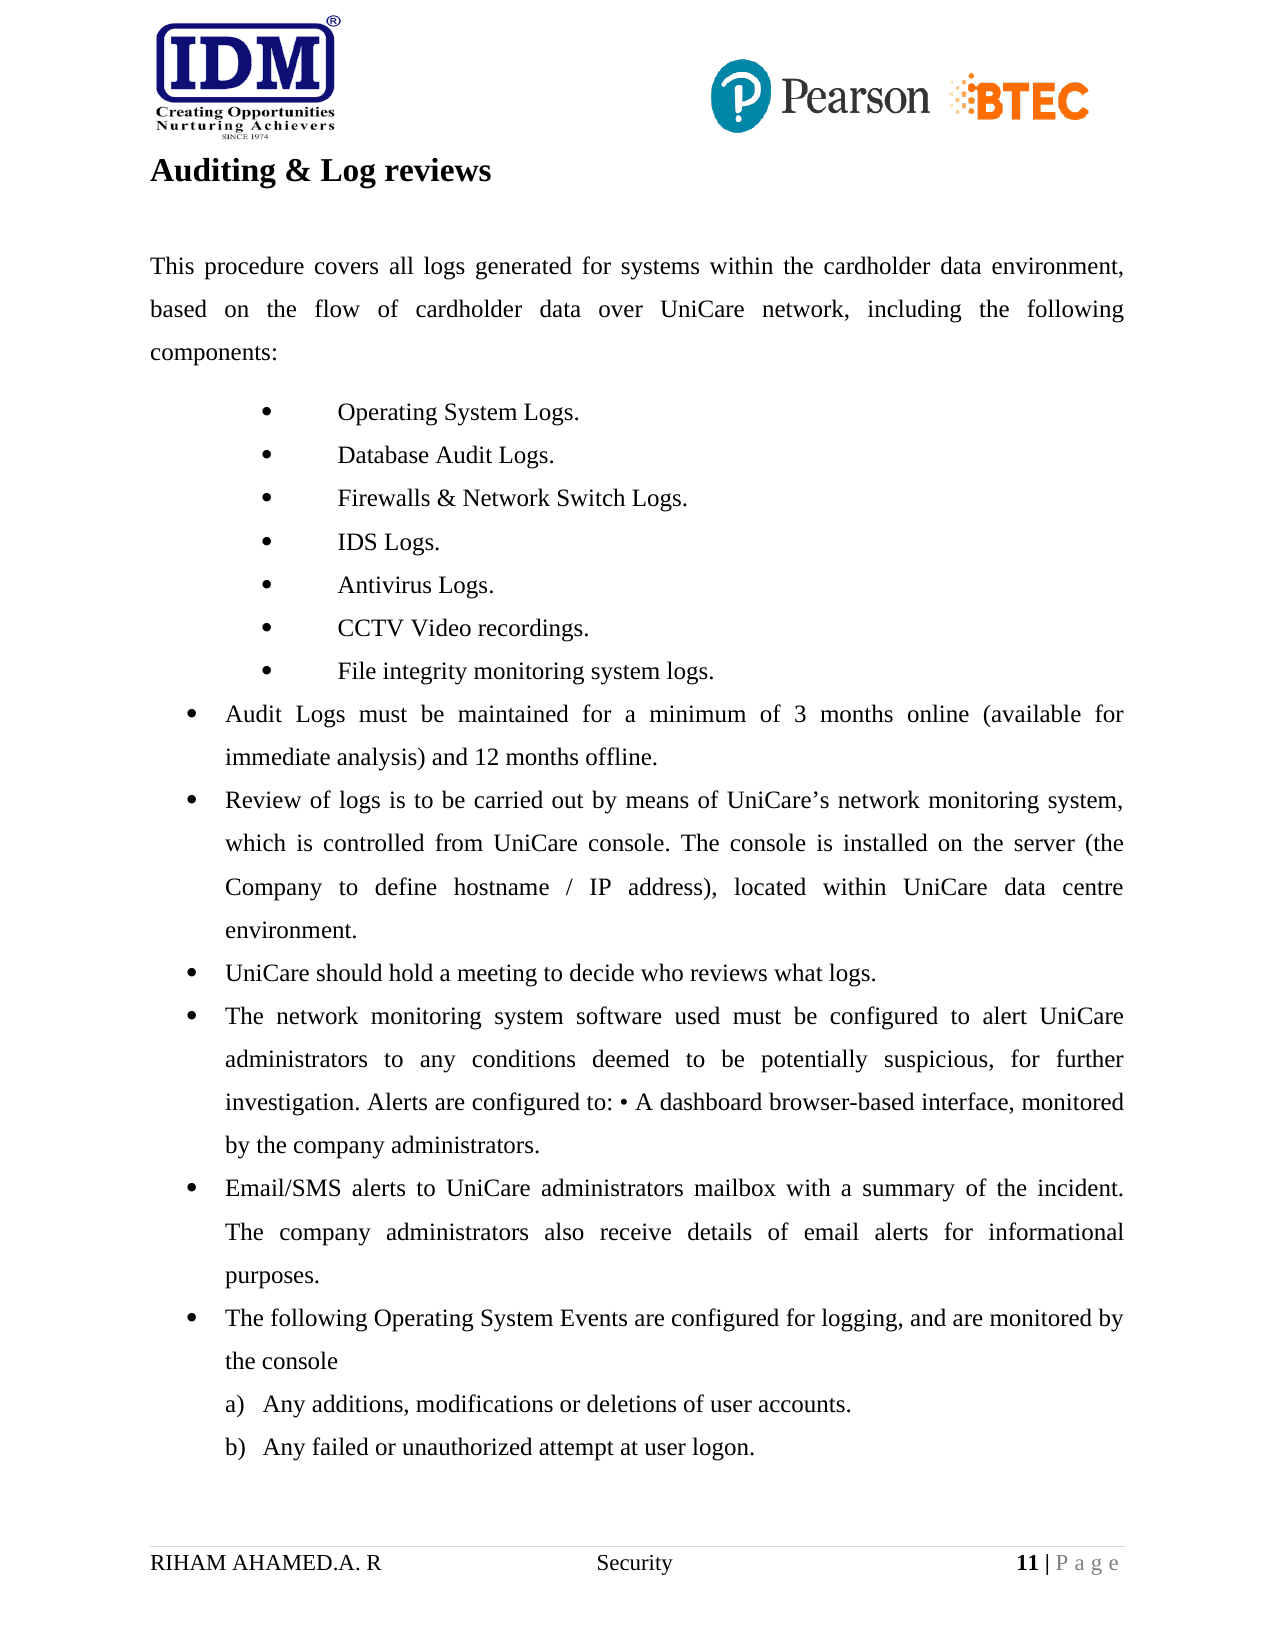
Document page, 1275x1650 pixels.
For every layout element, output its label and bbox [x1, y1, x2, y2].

picture [150, 12, 346, 142]
picture [702, 52, 1089, 142]
